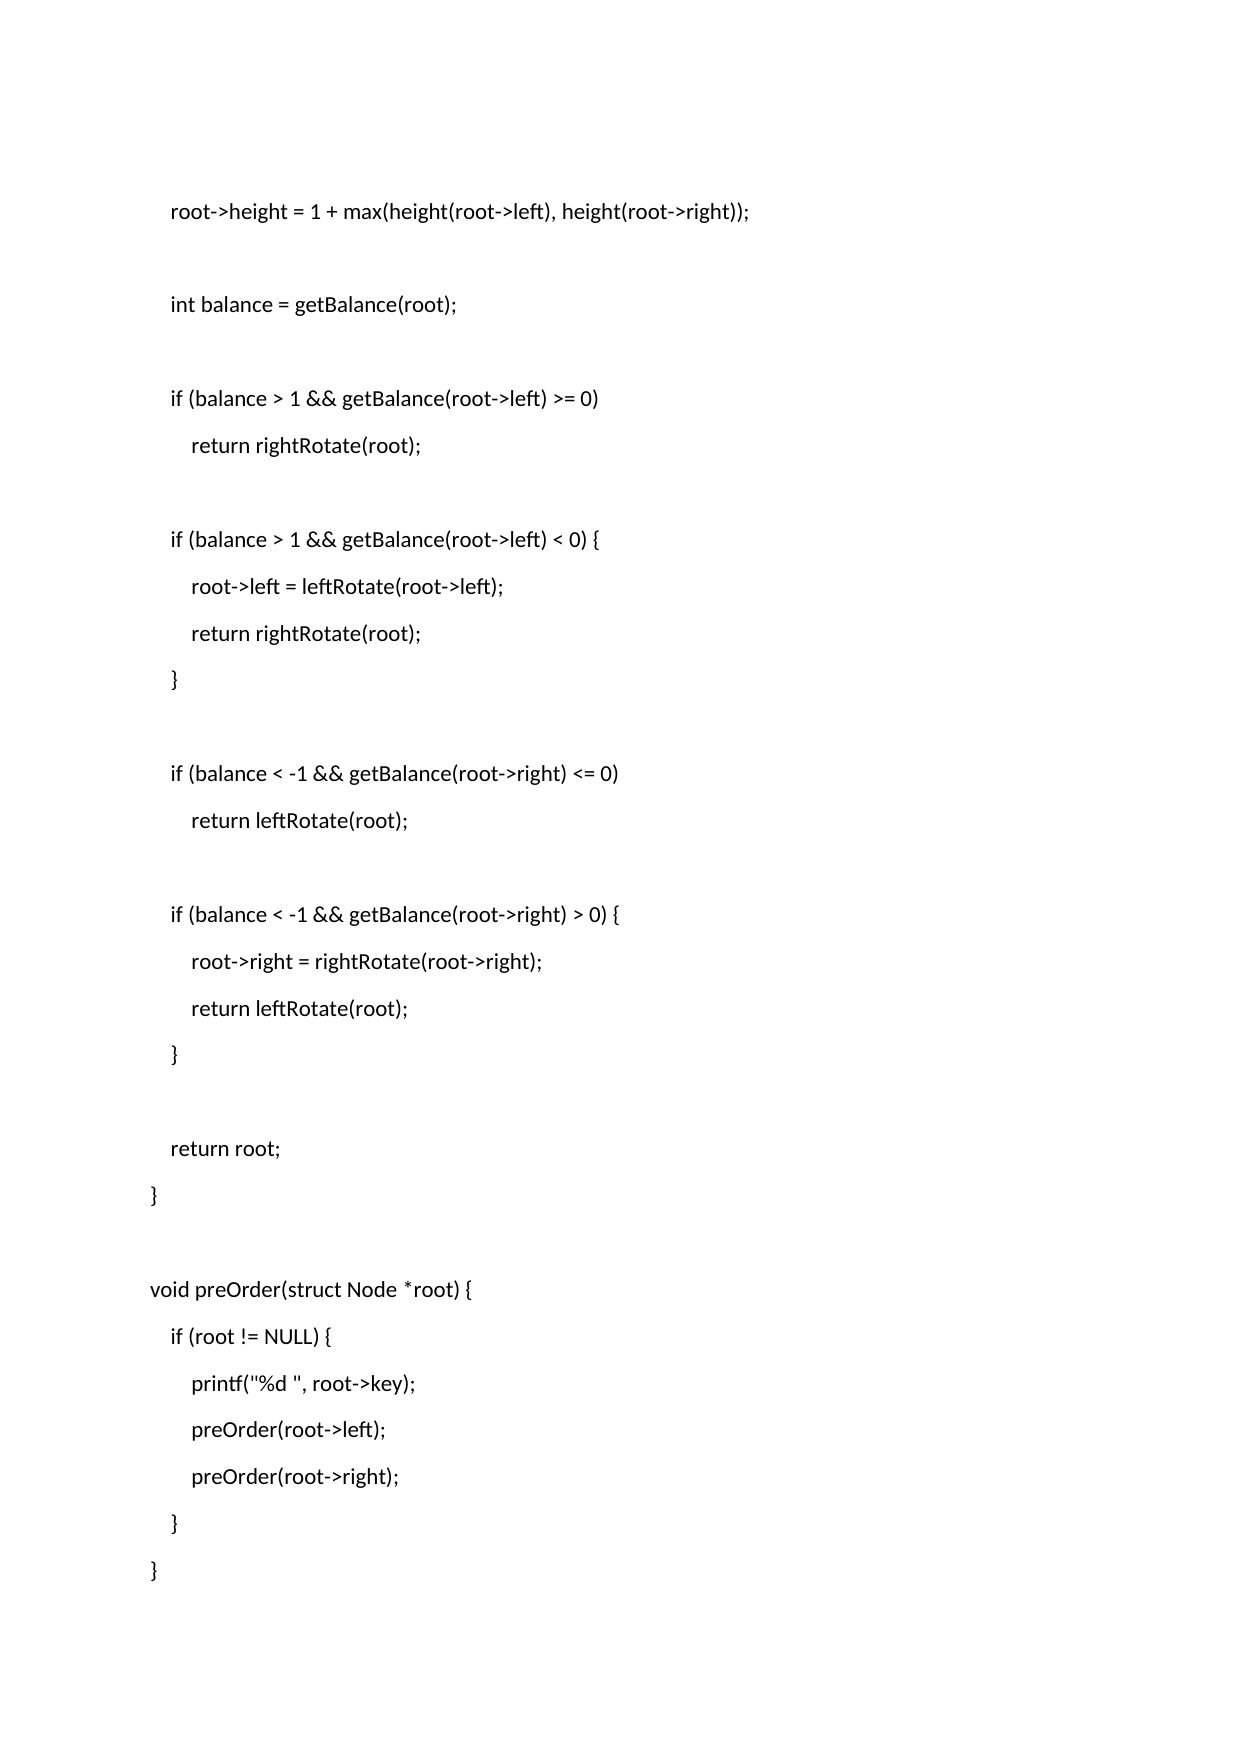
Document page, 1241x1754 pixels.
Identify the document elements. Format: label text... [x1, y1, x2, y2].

text } [150, 1556, 1090, 1584]
text } [150, 1181, 1090, 1209]
text return rightRotate(root); [150, 431, 1090, 459]
text return root; [150, 1134, 1090, 1162]
text void preOrder(struct Node *root) { [150, 1275, 1090, 1303]
text root->left = leftRotate(root->left); [150, 572, 1090, 600]
text } [150, 666, 1090, 694]
text preOrder(root->right); [150, 1462, 1090, 1491]
text int balance = getBalance(root); [150, 291, 1090, 319]
text root->height = 1 + max(height(root->left), height(root->right)); [150, 197, 1090, 225]
text printf("%d ", root->key); [150, 1369, 1090, 1397]
text return rightRotate(root); [150, 619, 1090, 647]
text return leftRotate(root); [150, 994, 1090, 1022]
text if (balance > 1 && getBalance(root->left) < 0) { [150, 525, 1090, 553]
text } [150, 1509, 1090, 1537]
text if (balance < -1 && getBalance(root->right) > 0) { [150, 900, 1090, 928]
text root->right = rightRotate(root->right); [150, 947, 1090, 975]
text if (balance < -1 && getBalance(root->right) <= 0) [150, 759, 1090, 787]
text } [150, 1041, 1090, 1069]
text return leftRotate(root); [150, 806, 1090, 834]
text preOrder(root->left); [150, 1416, 1090, 1444]
text if (balance > 1 && getBalance(root->left) >= 0) [150, 384, 1090, 412]
text if (root != NULL) { [150, 1322, 1090, 1350]
